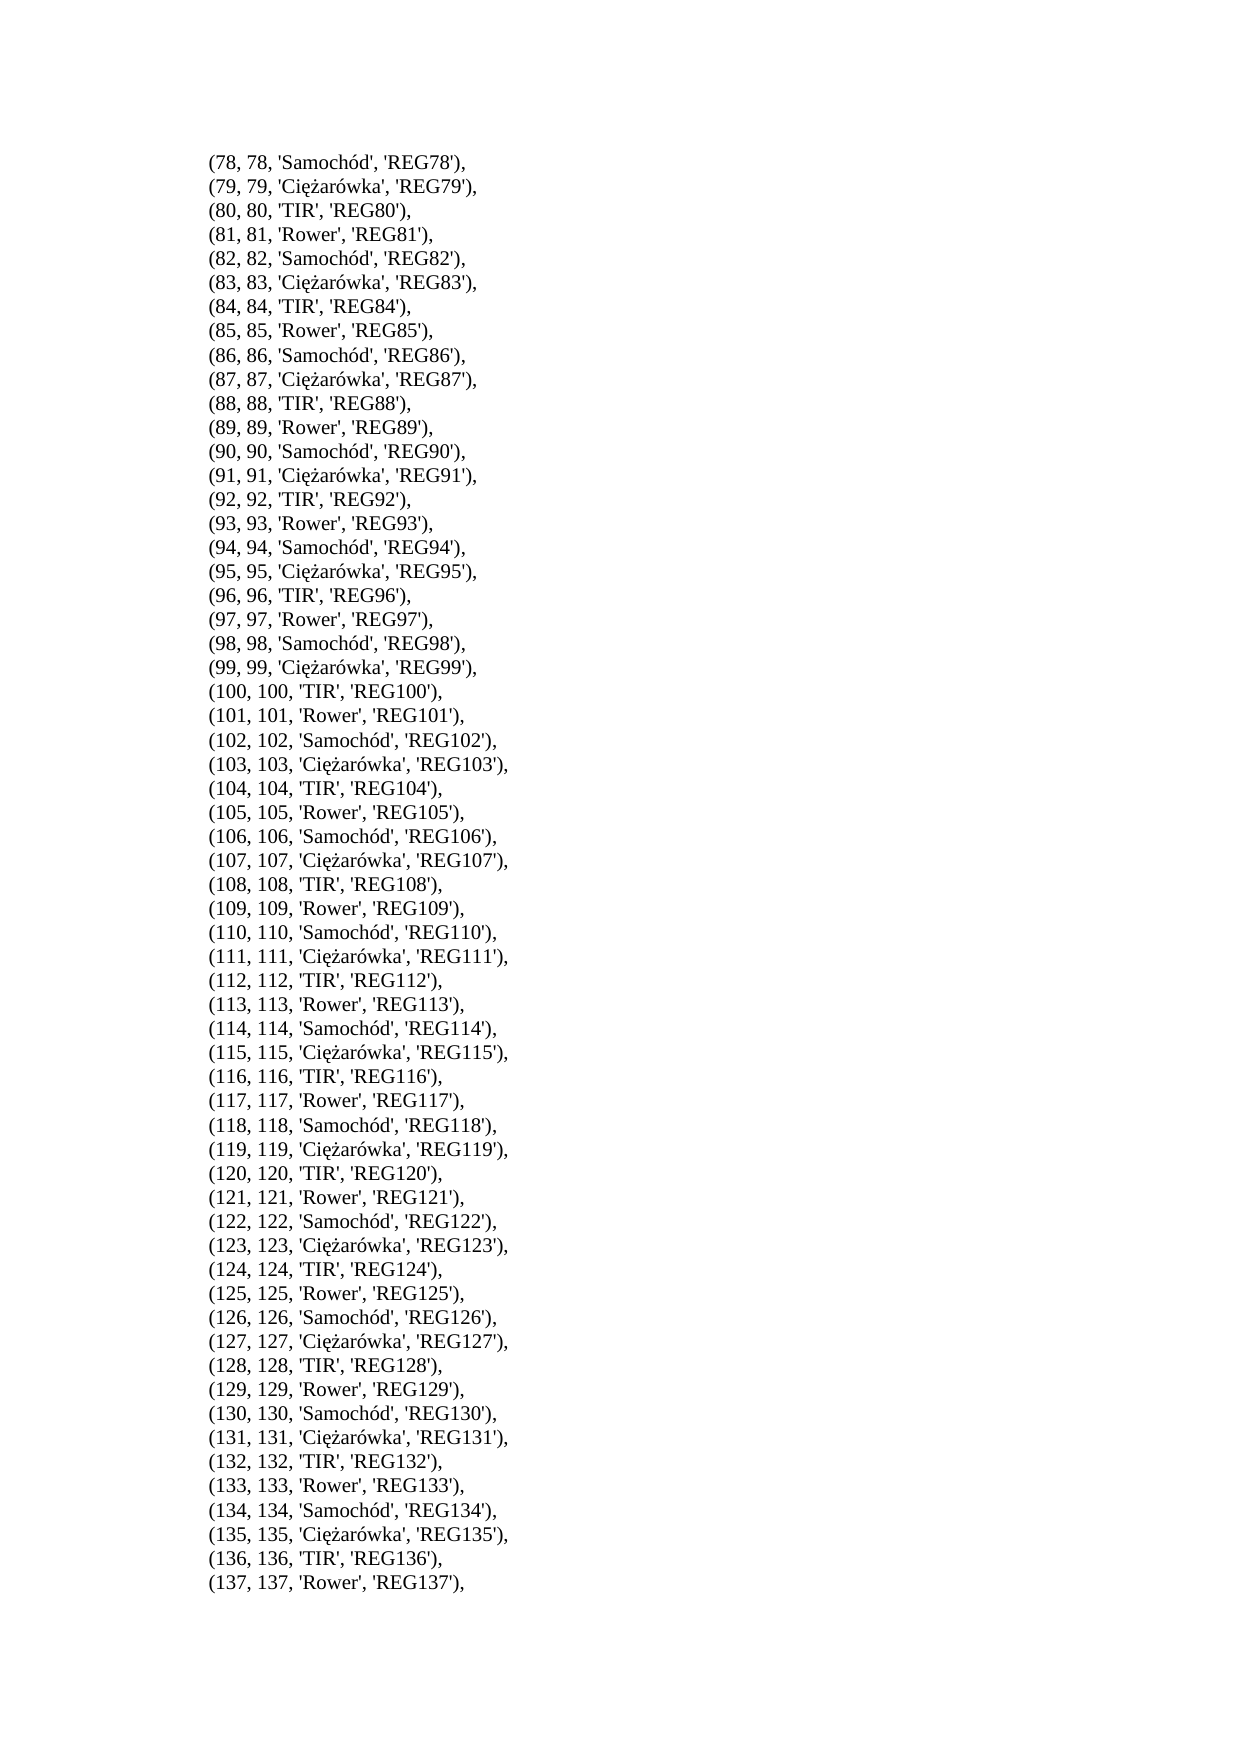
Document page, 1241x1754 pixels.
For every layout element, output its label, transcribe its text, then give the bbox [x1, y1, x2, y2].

list (93, 93, 'Rower', 'REG93'), [187, 511, 1053, 535]
list (124, 124, 'TIR', 'REG124'), [187, 1257, 1053, 1281]
list (110, 110, 'Samochód', 'REG110'), [187, 920, 1053, 944]
list (121, 121, 'Rower', 'REG121'), [187, 1185, 1053, 1209]
list (87, 87, 'Ciężarówka', 'REG87'), [187, 367, 1053, 391]
list (125, 125, 'Rower', 'REG125'), [187, 1281, 1053, 1305]
list (109, 109, 'Rower', 'REG109'), [187, 896, 1053, 920]
list (83, 83, 'Ciężarówka', 'REG83'), [187, 270, 1053, 294]
list (118, 118, 'Samochód', 'REG118'), [187, 1112, 1053, 1137]
list (85, 85, 'Rower', 'REG85'), [187, 318, 1053, 342]
list (120, 120, 'TIR', 'REG120'), [187, 1161, 1053, 1185]
list (80, 80, 'TIR', 'REG80'), [187, 198, 1053, 222]
list (111, 111, 'Ciężarówka', 'REG111'), [187, 944, 1053, 968]
list (105, 105, 'Rower', 'REG105'), [187, 800, 1053, 824]
list (100, 100, 'TIR', 'REG100'), [187, 679, 1053, 703]
list (132, 132, 'TIR', 'REG132'), [187, 1449, 1053, 1473]
list (116, 116, 'TIR', 'REG116'), [187, 1064, 1053, 1088]
list (129, 129, 'Rower', 'REG129'), [187, 1377, 1053, 1401]
list (96, 96, 'TIR', 'REG96'), [187, 583, 1053, 607]
list (82, 82, 'Samochód', 'REG82'), [187, 246, 1053, 270]
list (88, 88, 'TIR', 'REG88'), [187, 391, 1053, 415]
list (84, 84, 'TIR', 'REG84'), [187, 294, 1053, 318]
list (112, 112, 'TIR', 'REG112'), [187, 968, 1053, 992]
list (86, 86, 'Samochód', 'REG86'), [187, 342, 1053, 367]
list (127, 127, 'Ciężarówka', 'REG127'), [187, 1329, 1053, 1353]
list (123, 123, 'Ciężarówka', 'REG123'), [187, 1233, 1053, 1257]
list (102, 102, 'Samochód', 'REG102'), [187, 727, 1053, 752]
list (136, 136, 'TIR', 'REG136'), [187, 1546, 1053, 1570]
list (81, 81, 'Rower', 'REG81'), [187, 222, 1053, 246]
list (108, 108, 'TIR', 'REG108'), [187, 872, 1053, 896]
list (98, 98, 'Samochód', 'REG98'), [187, 631, 1053, 655]
list (114, 114, 'Samochód', 'REG114'), [187, 1016, 1053, 1040]
list (134, 134, 'Samochód', 'REG134'), [187, 1497, 1053, 1522]
list (130, 130, 'Samochód', 'REG130'), [187, 1401, 1053, 1425]
list (79, 79, 'Ciężarówka', 'REG79'), [187, 174, 1053, 198]
list (131, 131, 'Ciężarówka', 'REG131'), [187, 1425, 1053, 1449]
list (135, 135, 'Ciężarówka', 'REG135'), [187, 1522, 1053, 1546]
list (95, 95, 'Ciężarówka', 'REG95'), [187, 559, 1053, 583]
list (115, 115, 'Ciężarówka', 'REG115'), [187, 1040, 1053, 1064]
list (89, 89, 'Rower', 'REG89'), [187, 415, 1053, 439]
list (126, 126, 'Samochód', 'REG126'), [187, 1305, 1053, 1329]
list (90, 90, 'Samochód', 'REG90'), [187, 439, 1053, 463]
list (117, 117, 'Rower', 'REG117'), [187, 1088, 1053, 1112]
list (97, 97, 'Rower', 'REG97'), [187, 607, 1053, 631]
list (133, 133, 'Rower', 'REG133'), [187, 1473, 1053, 1497]
list (103, 103, 'Ciężarówka', 'REG103'), [187, 752, 1053, 776]
list (91, 91, 'Ciężarówka', 'REG91'), [187, 463, 1053, 487]
list (99, 99, 'Ciężarówka', 'REG99'), [187, 655, 1053, 679]
list (122, 122, 'Samochód', 'REG122'), [187, 1209, 1053, 1233]
list (128, 128, 'TIR', 'REG128'), [187, 1353, 1053, 1377]
list (94, 94, 'Samochód', 'REG94'), [187, 535, 1053, 559]
list (104, 104, 'TIR', 'REG104'), [187, 776, 1053, 800]
list (106, 106, 'Samochód', 'REG106'), [187, 824, 1053, 848]
list (92, 92, 'TIR', 'REG92'), [187, 487, 1053, 511]
list (101, 101, 'Rower', 'REG101'), [187, 703, 1053, 727]
list (113, 113, 'Rower', 'REG113'), [187, 992, 1053, 1016]
list (107, 107, 'Ciężarówka', 'REG107'), [187, 848, 1053, 872]
list (119, 119, 'Ciężarówka', 'REG119'), [187, 1137, 1053, 1161]
list (78, 78, 'Samochód', 'REG78'), [187, 150, 1053, 174]
list (137, 137, 'Rower', 'REG137'), [187, 1570, 1053, 1594]
